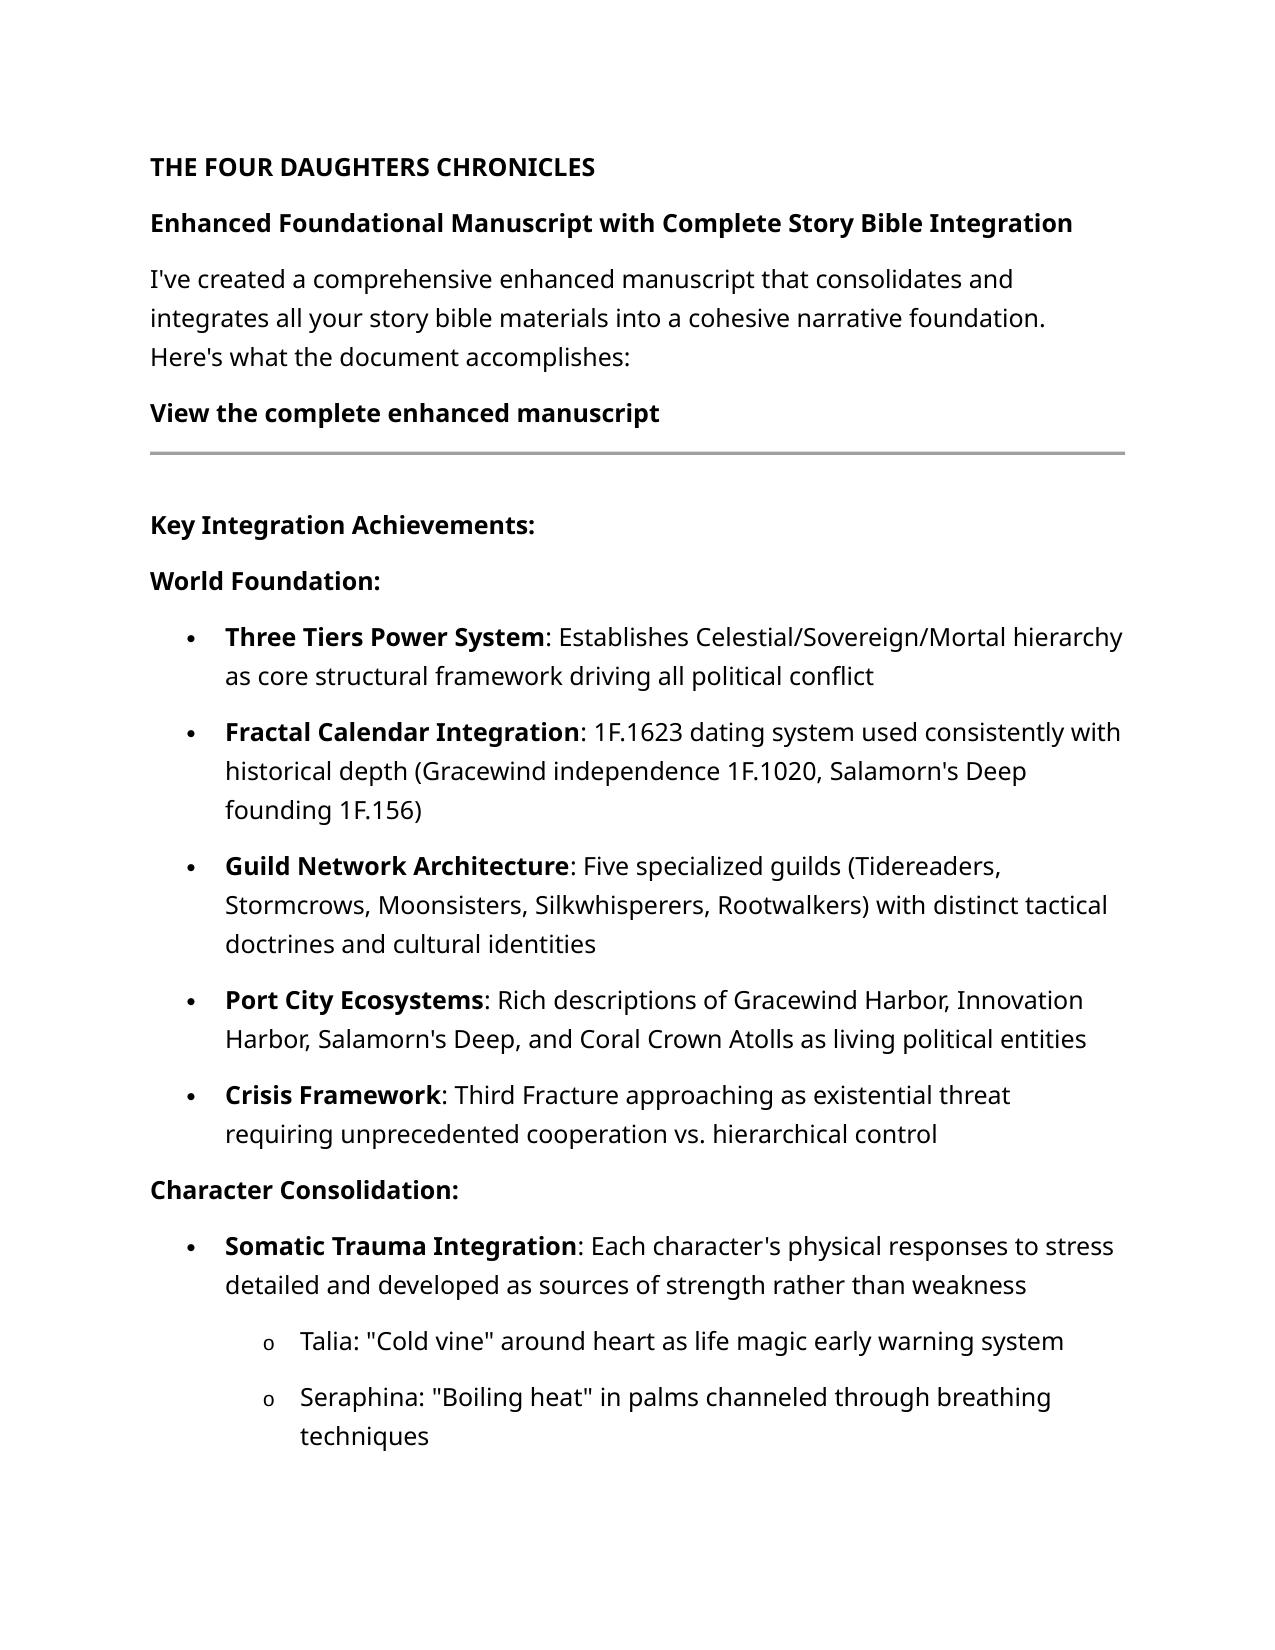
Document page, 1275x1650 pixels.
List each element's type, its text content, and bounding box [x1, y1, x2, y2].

list Port City Ecosystems: Rich descriptions of Gracewind Harbor, Innovation Harbor, Salamorn's Deep, and Coral Crown Atolls as living political entities [187, 982, 1125, 1056]
list Fractal Calendar Integration: 1F.1623 dating system used consistently with historical depth (Gracewind independence 1F.1020, Salamorn's Deep founding 1F.156) [187, 714, 1125, 827]
text I've created a comprehensive enhanced manuscript that consolidates and integrates all your story bible materials into a cohesive narrative foundation. Here's what the document accomplishes: [150, 262, 1125, 374]
list Talia: "Cold vine" around heart as life magic early warning system [262, 1323, 1125, 1357]
list Somatic Trauma Integration: Each character's physical responses to stress detailed and developed as sources of strength rather than weakness [187, 1228, 1125, 1302]
list Crisis Framework: Third Fracture approaching as existential threat requiring unprecedented cooperation vs. hierarchical control [187, 1077, 1125, 1151]
text World Foundation: [150, 563, 1125, 597]
list Seraphina: "Boiling heat" in palms channeled through breathing techniques [262, 1379, 1125, 1452]
text THE FOUR DAUGHTERS CHRONICLES [150, 150, 1125, 184]
list Guild Network Architecture: Five specialized guilds (Tidereaders, Stormcrows, Moonsisters, Silkwhisperers, Rootwalkers) with distinct tactical doctrines and cultural identities [187, 848, 1125, 961]
text Enhanced Foundational Manuscript with Complete Story Bible Integration [150, 206, 1125, 240]
text Character Consolidation: [150, 1172, 1125, 1207]
text View the complete enhanced manuscript [150, 396, 1125, 430]
text Key Integration Achievements: [150, 507, 1125, 542]
list Three Tiers Power System: Establishes Celestial/Sovereign/Mortal hierarchy as core structural framework driving all political conflict [187, 619, 1125, 692]
